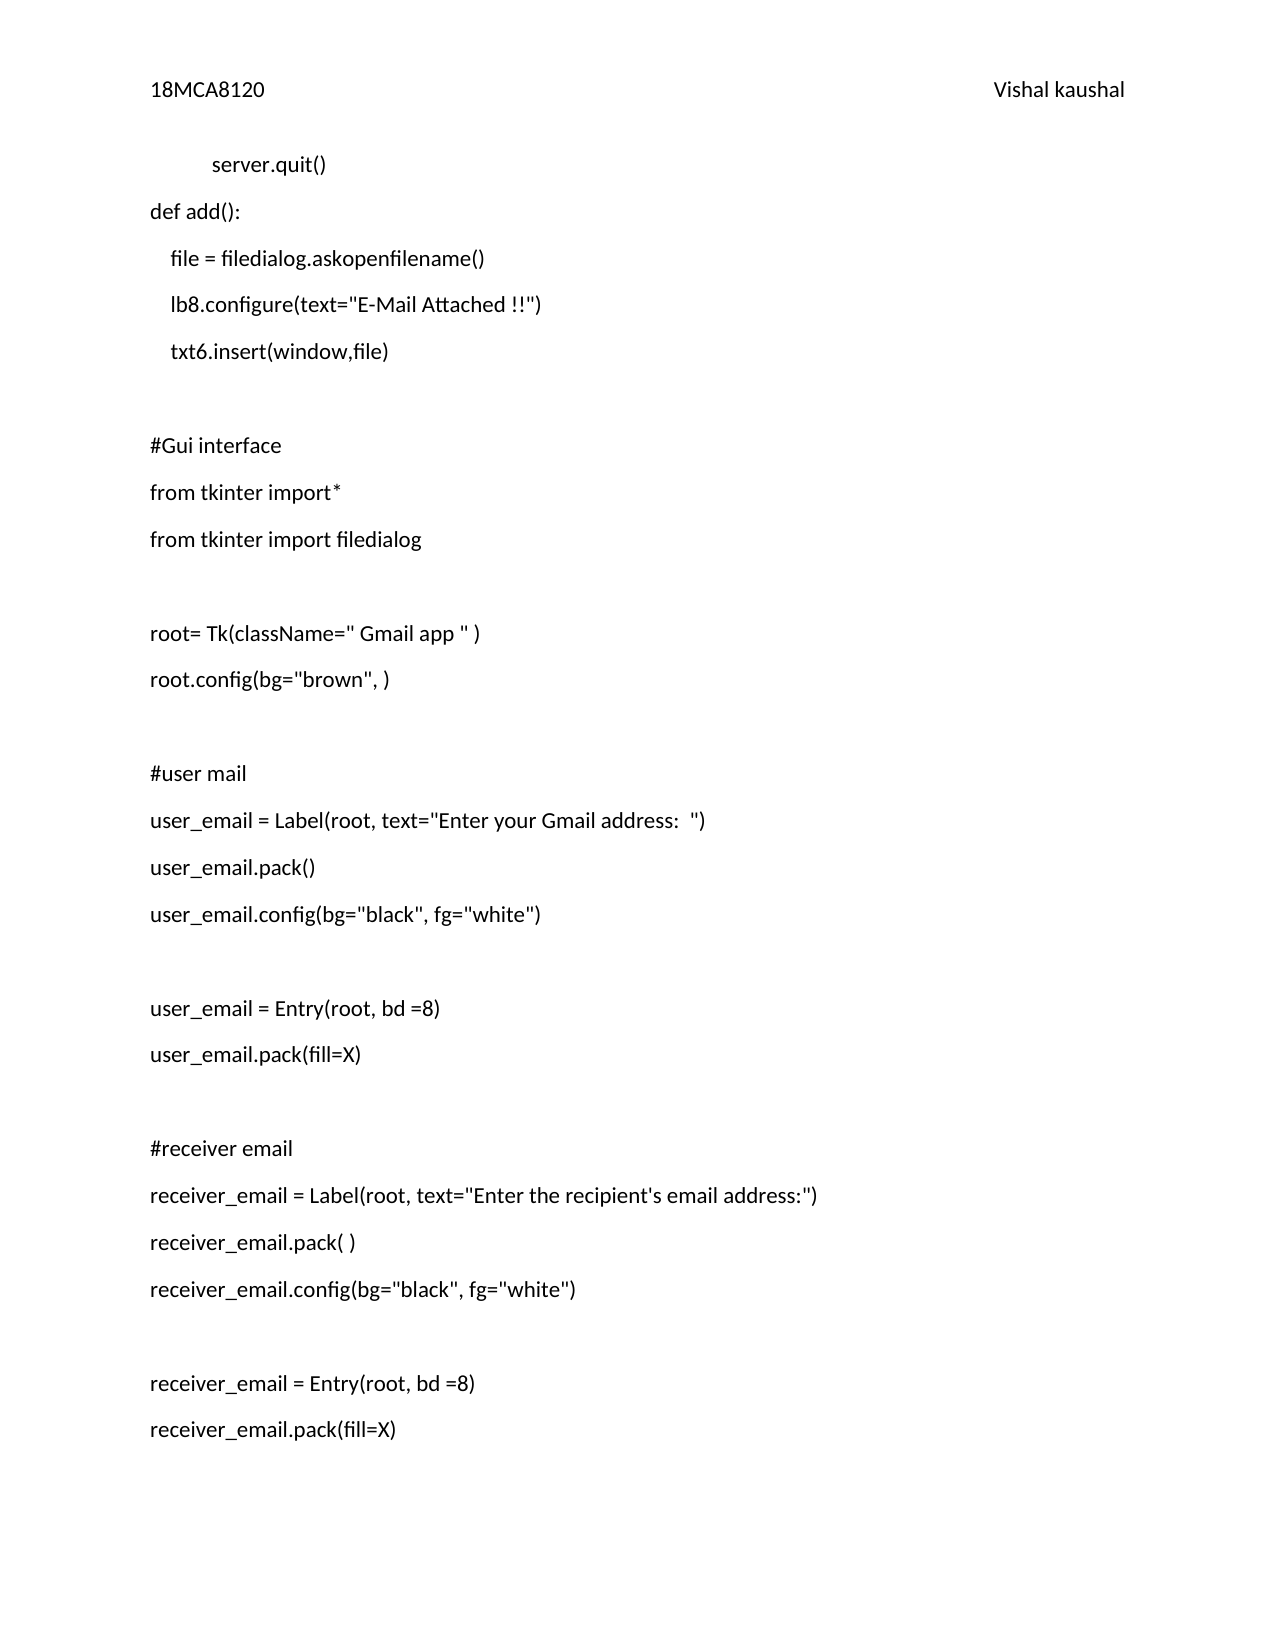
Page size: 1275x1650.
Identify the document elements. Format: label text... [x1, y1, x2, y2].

text #user mail [150, 759, 1125, 787]
text #Gui interface [150, 431, 1125, 459]
text txt6.insert(window,file) [150, 337, 1125, 366]
text receiver_email.pack( ) [150, 1228, 1125, 1256]
text receiver_email = Entry(root, bd =8) [150, 1369, 1125, 1397]
text user_email.pack(fill=X) [150, 1041, 1125, 1069]
text server.quit() [150, 150, 1125, 178]
text from tkinter import filedialog [150, 525, 1125, 553]
text def add(): [150, 197, 1125, 225]
text user_email.pack() [150, 853, 1125, 881]
text file = filedialog.askopenfilename() [150, 244, 1125, 272]
text from tkinter import* [150, 478, 1125, 506]
text receiver_email.config(bg="black", fg="white") [150, 1275, 1125, 1303]
text root.config(bg="brown", ) [150, 666, 1125, 694]
text lb8.configure(text="E-Mail Attached !!") [150, 291, 1125, 319]
text root= Tk(className=" Gmail app " ) [150, 619, 1125, 647]
text receiver_email = Label(root, text="Enter the recipient's email address:") [150, 1181, 1125, 1209]
text receiver_email.pack(fill=X) [150, 1416, 1125, 1444]
text user_email = Label(root, text="Enter your Gmail address: ") [150, 806, 1125, 834]
text user_email.config(bg="black", fg="white") [150, 900, 1125, 928]
text user_email = Entry(root, bd =8) [150, 994, 1125, 1022]
text #receiver email [150, 1134, 1125, 1162]
